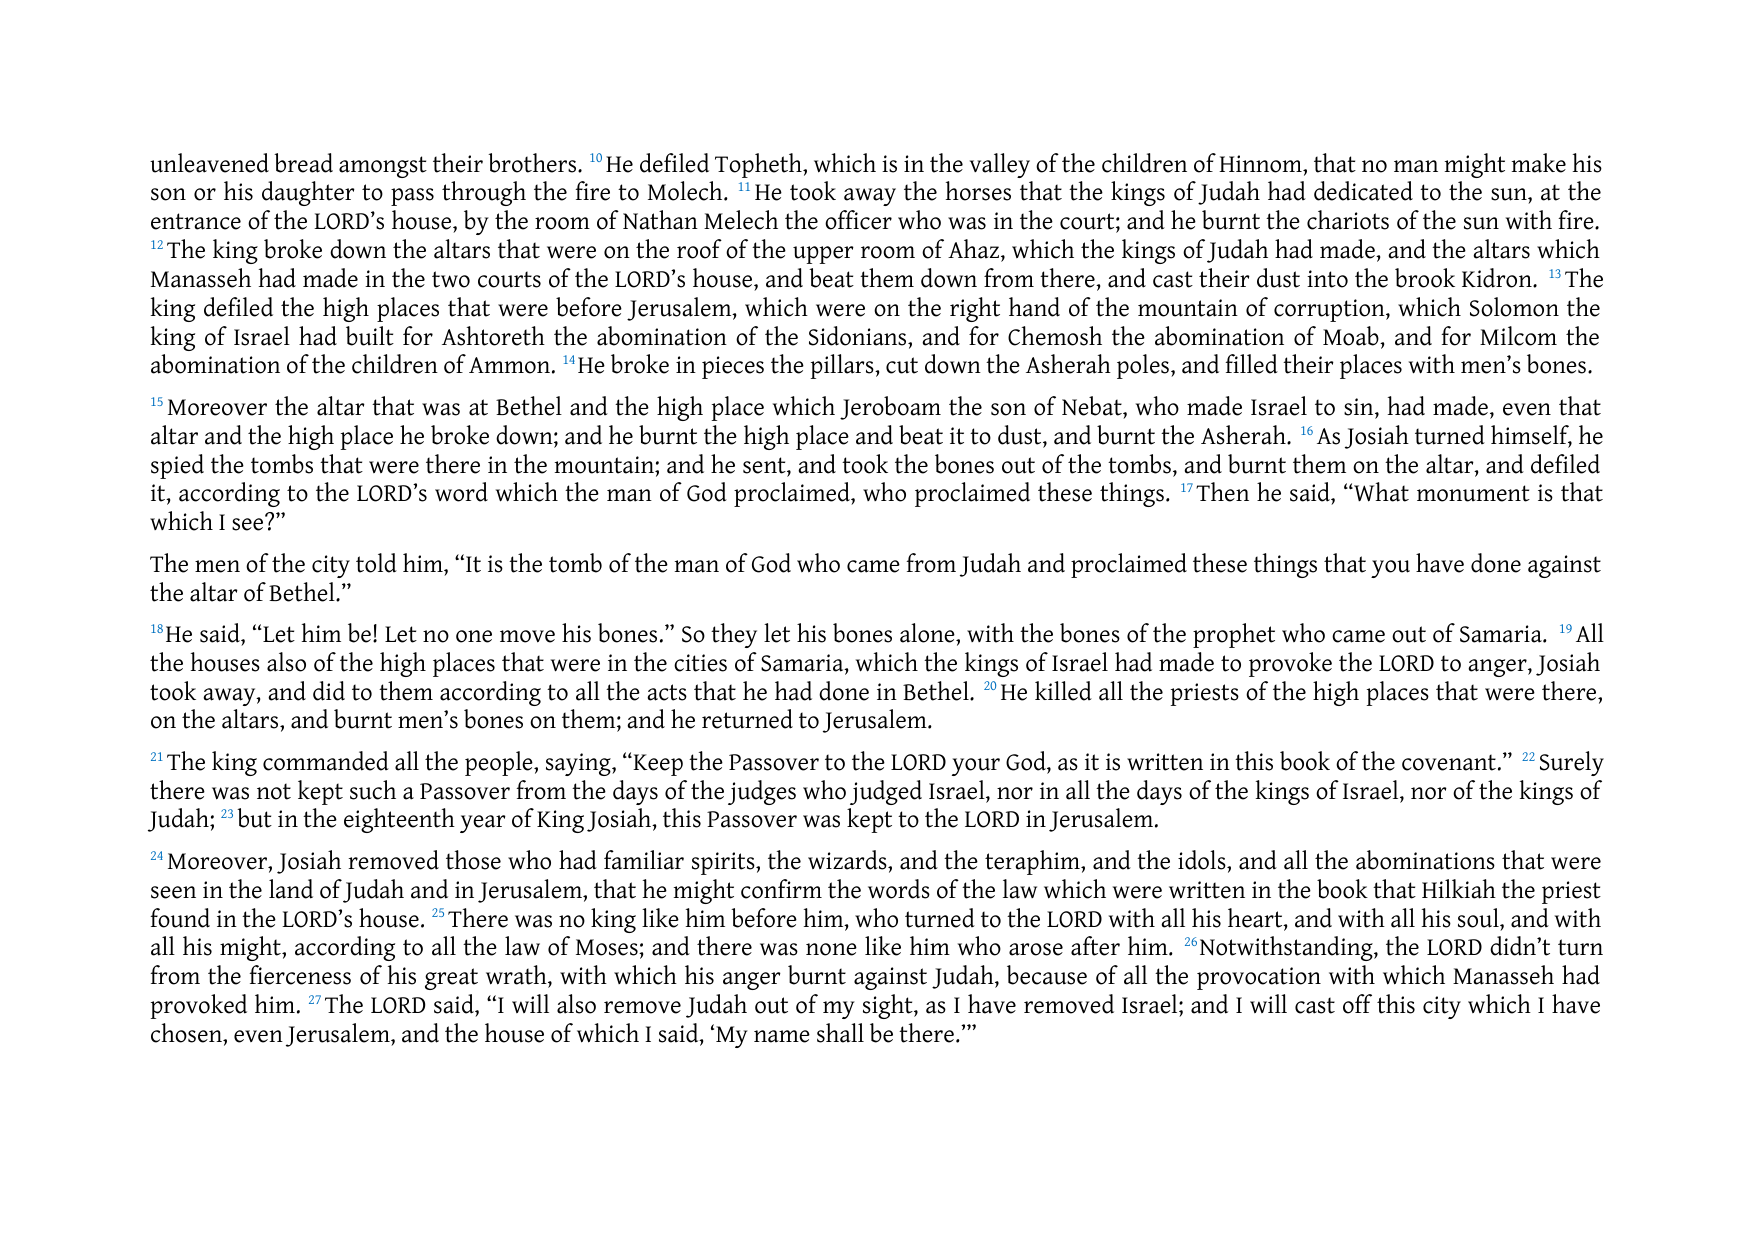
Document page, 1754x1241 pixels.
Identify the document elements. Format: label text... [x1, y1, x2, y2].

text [150, 150, 1604, 381]
text 24 Moreover, Josiah removed those who had familiar spirits, the wizards, and the teraphim, and the idols, and all the abominations that were seen in the land of Judah and in Jerusalem, that he might confirm the words of the law which were written in the book that Hilkiah the priest found in the LORD’s house. 25 There was no king like him before him, who turned to the LORD with all his heart, and with all his soul, and with all his might, according to all the law of Moses; and there was none like him who arose after him. 26 Notwithstanding, the LORD didn’t turn from the fierceness of his great wrath, with which his anger burnt against Judah, because of all the provocation with which Manasseh had provoked him. 27 The LORD said, “I will also remove Judah out of my sight, as I have removed Israel; and I will cast off this city which I have chosen, even Jerusalem, and the house of which I said, ‘My name shall be there.’” [150, 847, 1604, 1049]
text The men of the city told him, “It is the tomb of the man of God who came from Judah and proclaimed these things that you have done against the altar of Bethel.” [150, 550, 1604, 608]
text 21 The king commanded all the people, saying, “Keep the Passover to the LORD your God, as it is written in this book of the covenant.” 22 Surely there was not kept such a Passover from the days of the judges who judged Israel, nor in all the days of the kings of Israel, nor of the kings of Judah; 23 but in the eighteenth year of King Josiah, this Passover was kept to the LORD in Jerusalem. [150, 748, 1604, 835]
text 15 Moreover the altar that was at Bethel and the high place which Jeroboam the son of Nebat, who made Israel to sin, had made, even that altar and the high place he broke down; and he burnt the high place and beat it to dust, and burnt the Asherah. 16 As Josiah turned himself, he spied the tombs that were there in the mountain; and he sent, and took the bones out of the tombs, and burnt them on the altar, and defiled it, according to the LORD’s word which the man of God proclaimed, who proclaimed these things. 17 Then he said, “What monument is that which I see?” [150, 393, 1604, 538]
text 18 He said, “Let him be! Let no one move his bones.” So they let his bones alone, with the bones of the prophet who came out of Samaria. 19 All the houses also of the high places that were in the cities of Samaria, which the kings of Israel had made to provoke the LORD to anger, Josiah took away, and did to them according to all the acts that he had done in Bethel. 20 He killed all the priests of the high places that were there, on the altars, and burnt men’s bones on them; and he returned to Jerusalem. [150, 620, 1604, 736]
